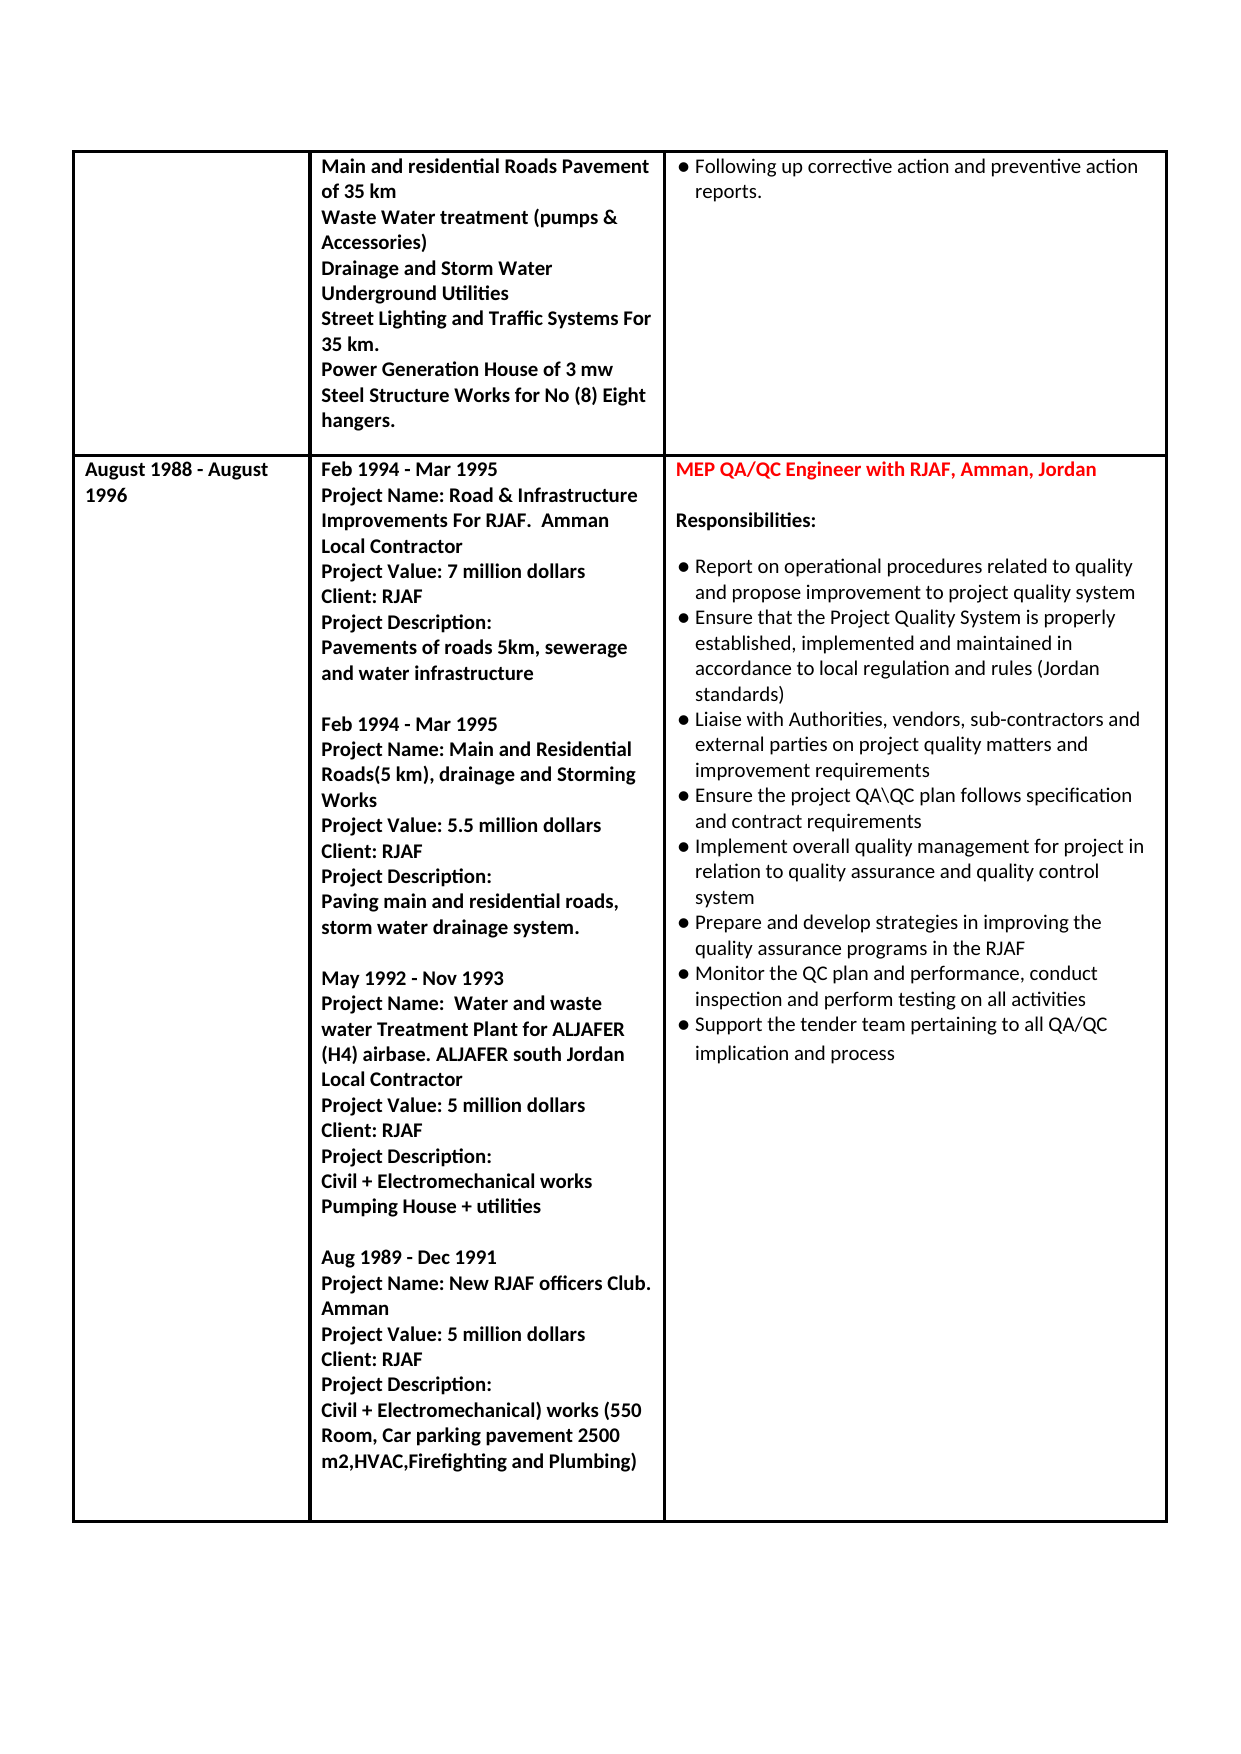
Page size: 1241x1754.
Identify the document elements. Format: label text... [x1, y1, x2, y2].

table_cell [312, 153, 663, 453]
table_cell August 1988 - August 1996 [75, 457, 308, 1519]
table_cell MEP QA/QC Engineer with RJAF, Amman, Jordan Responsibilities: Report on operational procedures related to quality and propose improvement to project quality system Ensure that the Project Quality System is properly established, implemented and maintained in accordance to local regulation and rules (Jordan standards) Liaise with Authorities, vendors, sub-contractors and external parties on project quality matters and improvement requirements Ensure the project QA\QC plan follows specification and contract requirements Implement overall quality management for project in relation to quality assurance and quality control system Prepare and develop strategies in improving the quality assurance programs in the RJAF Monitor the QC plan and performance, conduct inspection and perform testing on all activities Support the tender team pertaining to all QA/QC implication and process [666, 457, 1165, 1519]
table_cell Feb 1994 - Mar 1995 Project Name: Road & Infrastructure Improvements For RJAF. Amman Local Contractor Project Value: 7 million dollars Client: RJAF Project Description: Pavements of roads 5km, sewerage and water infrastructure Feb 1994 - Mar 1995 Project Name: Main and Residential Roads(5 km), drainage and Storming Works Project Value: 5.5 million dollars Client: RJAF Project Description: Paving main and residential roads, storm water drainage system. May 1992 - Nov 1993 Project Name: Water and waste water Treatment Plant for ALJAFER (H4) airbase. ALJAFER south Jordan Local Contractor Project Value: 5 million dollars Client: RJAF Project Description: Civil + Electromechanical works Pumping House + utilities Aug 1989 - Dec 1991 Project Name: New RJAF officers Club. Amman Project Value: 5 million dollars Client: RJAF Project Description: Civil + Electromechanical) works (550 Room, Car parking pavement 2500 m2,HVAC,Firefighting and Plumbing) [312, 457, 663, 1519]
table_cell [75, 153, 308, 453]
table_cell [666, 153, 1165, 453]
